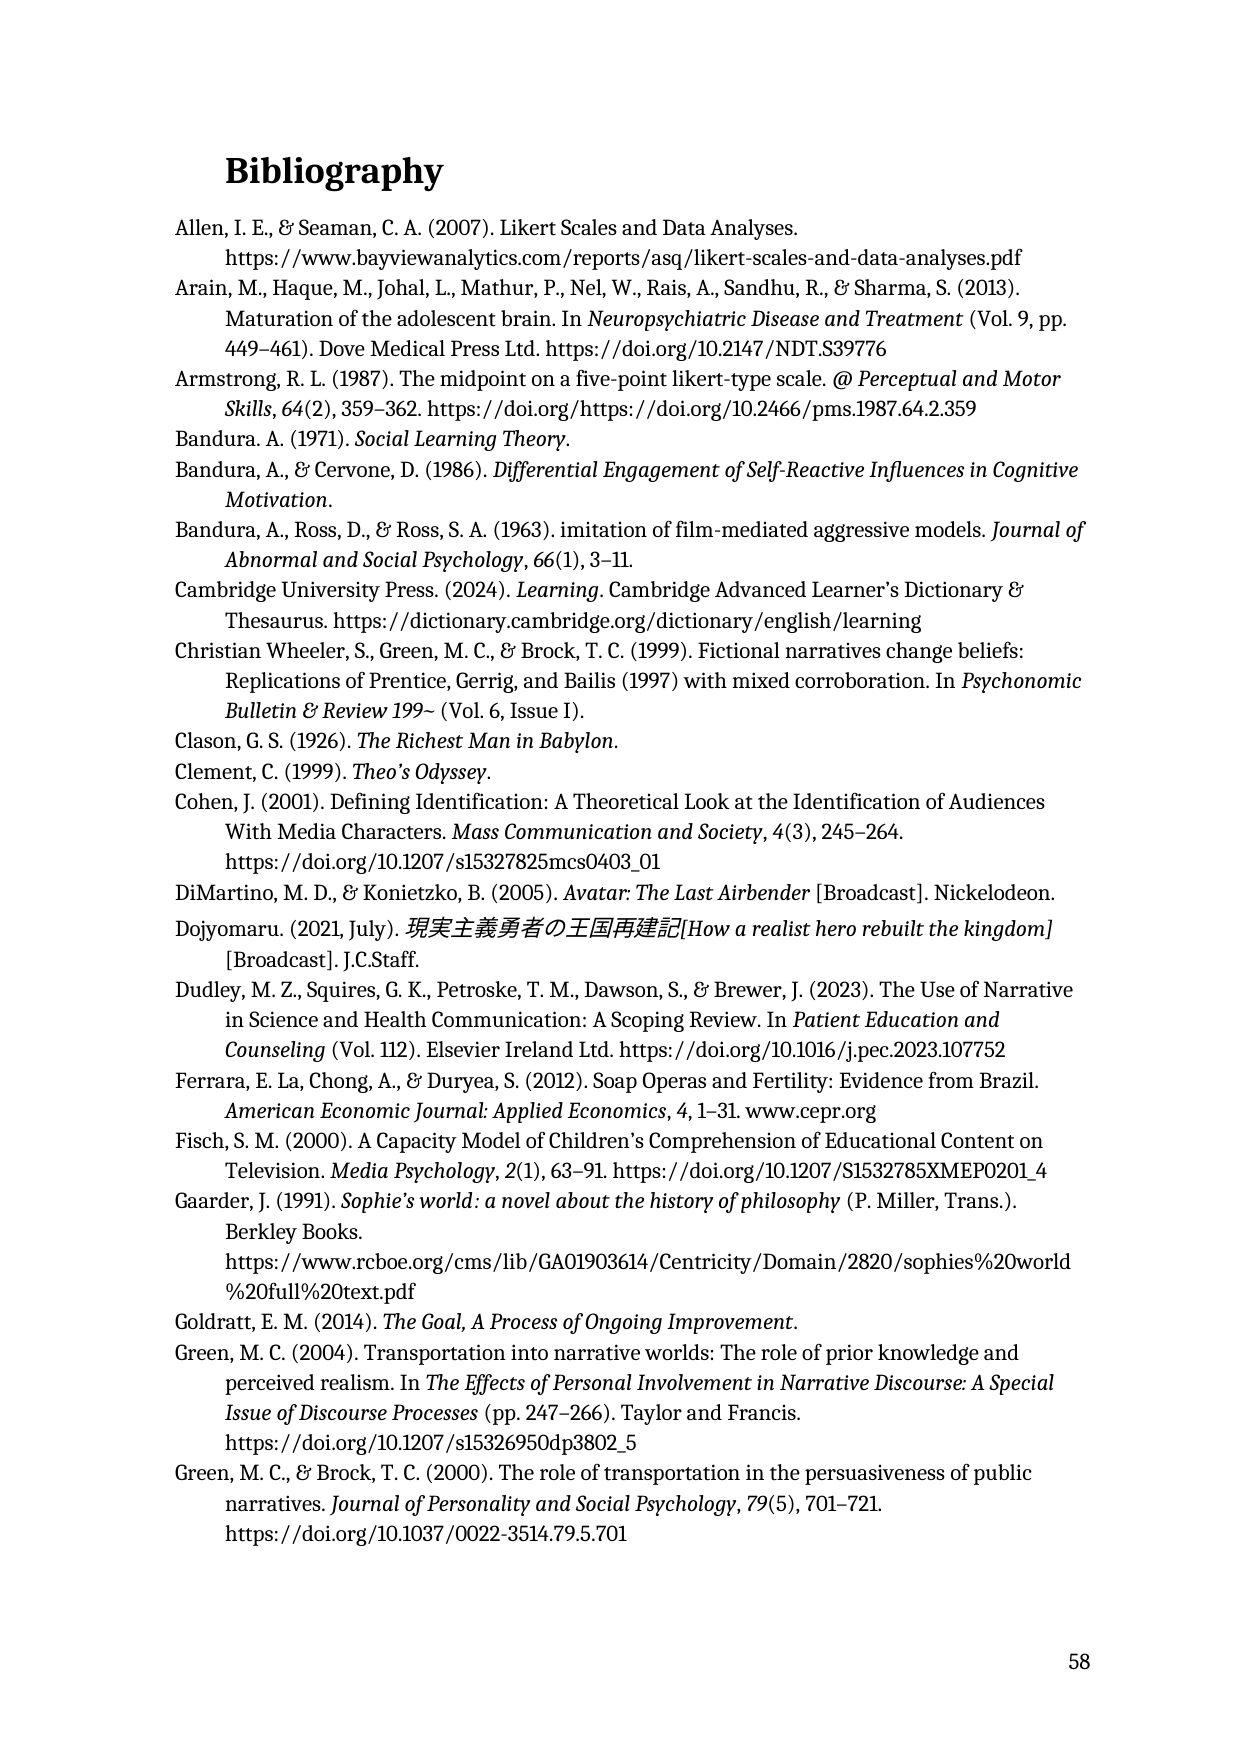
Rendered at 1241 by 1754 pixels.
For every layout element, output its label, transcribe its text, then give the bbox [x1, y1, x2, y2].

subtitle Bibliography [225, 150, 1090, 193]
